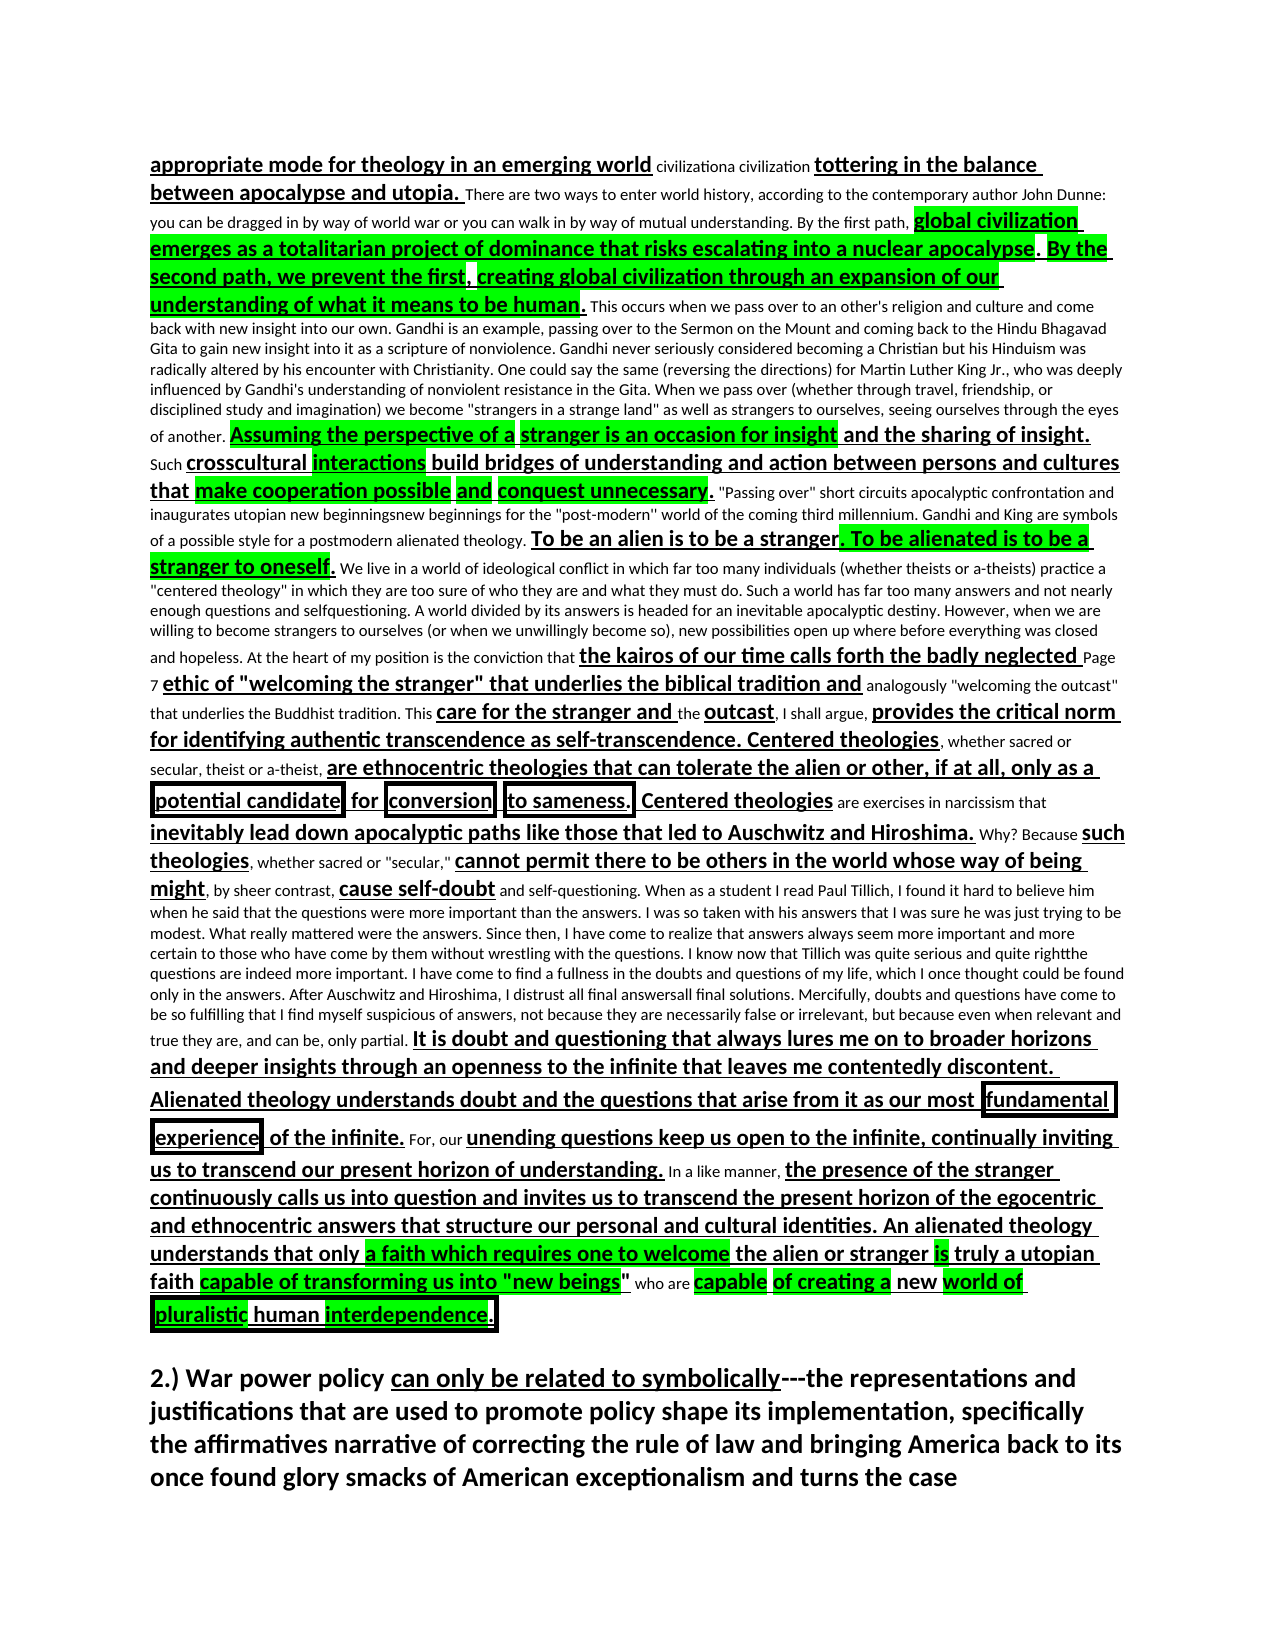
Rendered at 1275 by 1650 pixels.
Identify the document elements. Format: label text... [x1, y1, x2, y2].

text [150, 150, 1125, 1333]
text 2.) War power policy can only be related to symbolically---the representations and justifications that are used to promote policy shape its implementation, specifically the affirmatives narrative of correcting the rule of law and bringing America back to its once found glory smacks of American exceptionalism and turns the case [150, 1361, 1125, 1493]
